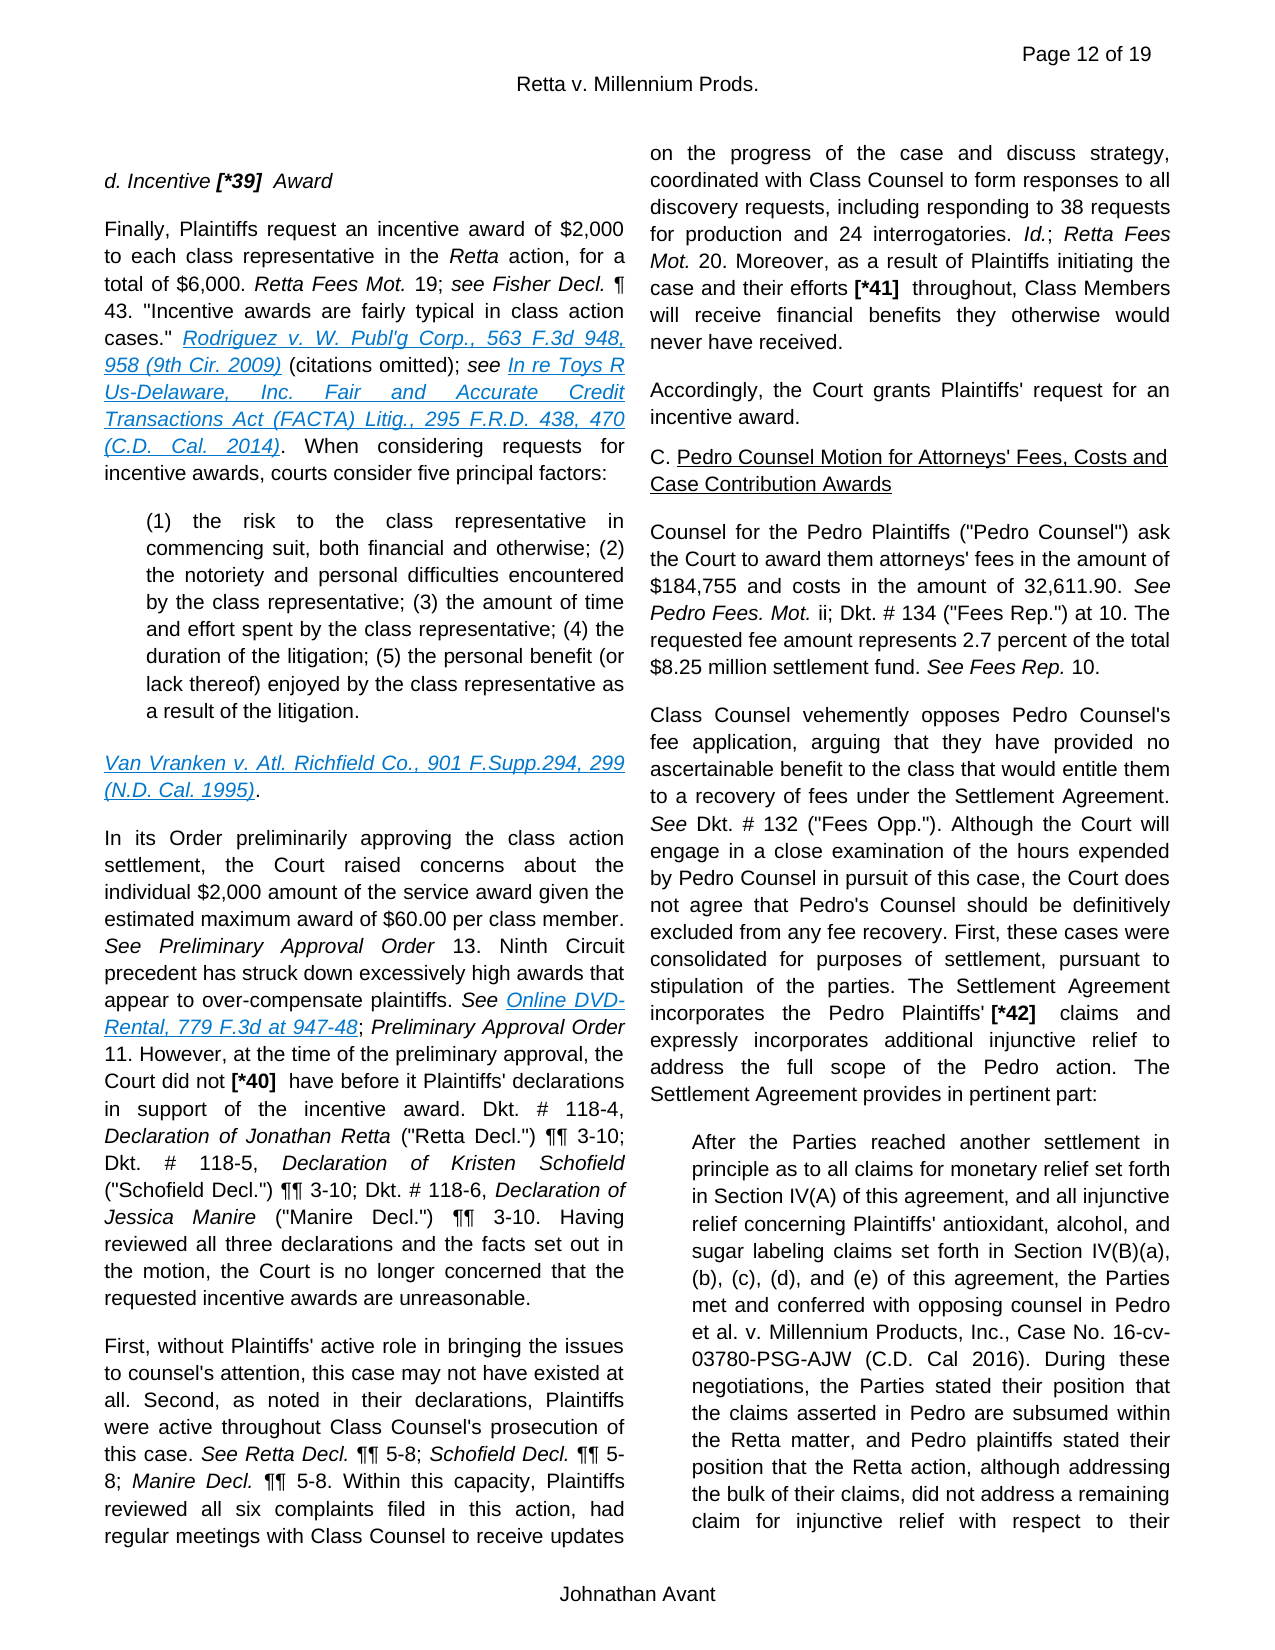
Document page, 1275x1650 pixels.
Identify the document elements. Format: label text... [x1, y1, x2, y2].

text Accordingly, the Court grants Plaintiffs' request for an incentive award. [650, 375, 1171, 429]
text First, without Plaintiffs' active role in bringing the issues to counsel's attention, this case may not have existed at all. Second, as noted in their declarations, Plaintiffs were active throughout Class Counsel's prosecution of this case. See Retta Decl. ¶¶ 5-8; Schofield Decl. ¶¶ 5-8; Manire Decl. ¶¶ 5-8. Within this capacity, Plaintiffs reviewed all six complaints filed in this action, had regular meetings with Class Counsel to receive updates on the progress of the case and discuss strategy, coordinated with Class Counsel to form responses to all discovery requests, including responding to 38 requests for production and 24 interrogatories. Id.; Retta Fees Mot. 20. Moreover, as a result of Plaintiffs initiating the case and their efforts [*41] throughout, Class Members will receive financial benefits they otherwise would never have received. [104, 1331, 625, 1547]
text C. Pedro Counsel Motion for Attorneys' Fees, Costs and Case Contribution Awards [650, 442, 1171, 496]
text d. Incentive [*39] Award [104, 137, 625, 193]
text Van Vranken v. Atl. Richfield Co., 901 F.Supp.294, 299 (N.D. Cal. 1995). [104, 773, 625, 802]
text Counsel for the Pedro Plaintiffs ("Pedro Counsel") ask the Court to award them attorneys' fees in the amount of $184,755 and costs in the amount of 32,611.90. See Pedro Fees. Mot. ii; Dkt. # 134 ("Fees Rep.") at 10. The requested fee amount represents 2.7 percent of the total $8.25 million settlement fund. See Fees Rep. 10. [650, 517, 1171, 679]
text In its Order preliminarily approving the class action settlement, the Court raised concerns about the individual $2,000 amount of the service award given the estimated maximum award of $60.00 per class member. See Preliminary Approval Order 13. Ninth Circuit precedent has struck down excessively high awards that appear to over-compensate plaintiffs. See Online DVD-Rental, 779 F.3d at 947-48; Preliminary Approval Order 11. However, at the time of the preliminary approval, the Court did not [*40] have before it Plaintiffs' declarations in support of the incentive award. Dkt. # 118-4, Declaration of Jonathan Retta ("Retta Decl.") ¶¶ 3-10; Dkt. # 118-5, Declaration of Kristen Schofield ("Schofield Decl.") ¶¶ 3-10; Dkt. # 118-6, Declaration of Jessica Manire ("Manire Decl.") ¶¶ 3-10. Having reviewed all three declarations and the facts set out in the motion, the Court is no longer concerned that the requested incentive awards are unreasonable. [104, 822, 625, 1310]
text Class Counsel vehemently opposes Pedro Counsel's fee application, arguing that they have provided no ascertainable benefit to the class that would entitle them to a recovery of fees under the Settlement Agreement. See Dkt. # 132 ("Fees Opp."). Although the Court will engage in a close examination of the hours expended by Pedro Counsel in pursuit of this case, the Court does not agree that Pedro's Counsel should be definitively excluded from any fee recovery. First, these cases were consolidated for purposes of settlement, pursuant to stipulation of the parties. The Settlement Agreement incorporates the Pedro Plaintiffs' [*42] claims and expressly incorporates additional injunctive relief to address the full scope of the Pedro action. The Settlement Agreement provides in pertinent part: [650, 700, 1171, 1106]
text Finally, Plaintiffs request an incentive award of $2,000 to each class representative in the Retta action, for a total of $6,000. Retta Fees Mot. 19; see Fisher Decl. ¶ 43. "Incentive awards are fairly typical in class action cases." Rodriguez v. W. Publ'g Corp., 563 F.3d 948, 958 (9th Cir. 2009) (citations omitted); see In re Toys R Us-Delaware, Inc. Fair and Accurate Credit Transactions Act (FACTA) Litig., 295 F.R.D. 438, 470 (C.D. Cal. 2014). When considering requests for incentive awards, courts consider five principal factors: [104, 214, 625, 401]
text First, without Plaintiffs' active role in bringing the issues to counsel's attention, this case may not have existed at all. Second, as noted in their declarations, Plaintiffs were active throughout Class Counsel's prosecution of this case. See Retta Decl. ¶¶ 5-8; Schofield Decl. ¶¶ 5-8; Manire Decl. ¶¶ 5-8. Within this capacity, Plaintiffs reviewed all six complaints filed in this action, had regular meetings with Class Counsel to receive updates on the progress of the case and discuss strategy, coordinated with Class Counsel to form responses to all discovery requests, including responding to 38 requests for production and 24 interrogatories. Id.; Retta Fees Mot. 20. Moreover, as a result of Plaintiffs initiating the case and their efforts [*41] throughout, Class Members will receive financial benefits they otherwise would never have received. [650, 137, 1171, 354]
text Van Vranken v. Atl. Richfield Co., 901 F.Supp.294, 299 (N.D. Cal. 1995). [104, 747, 625, 772]
text (1) the risk to the class representative in commencing suit, both financial and otherwise; (2) the notoriety and personal difficulties encountered by the class representative; (3) the amount of time and effort spent by the class representative; (4) the duration of the litigation; (5) the personal benefit (or lack thereof) enjoyed by the class representative as a result of the litigation. [146, 506, 625, 722]
